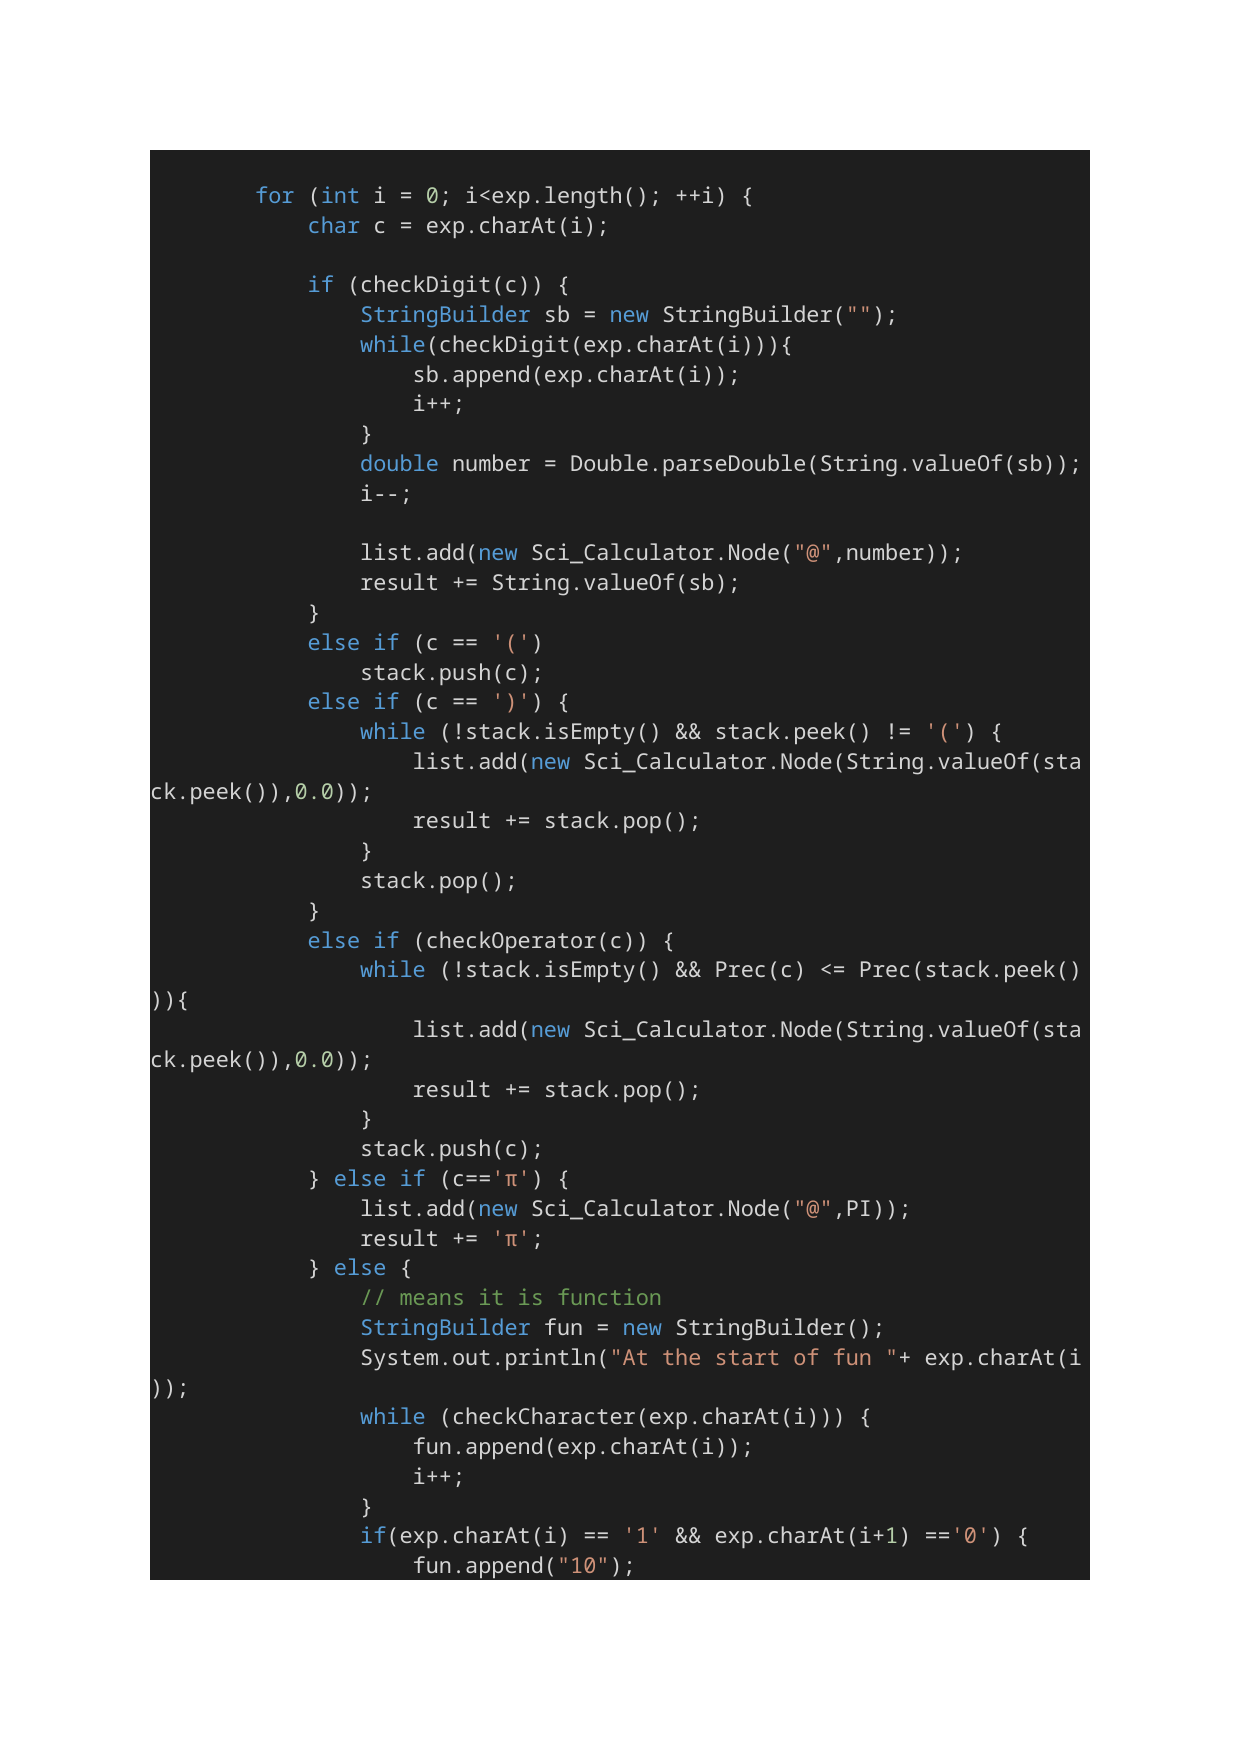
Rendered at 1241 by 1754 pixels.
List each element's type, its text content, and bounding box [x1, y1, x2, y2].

text for (int i = 0; i<exp.length(); ++i) { [150, 180, 1090, 209]
text } else if (c=='π') { [150, 1163, 1090, 1193]
text double number = Double.parseDouble(String.valueOf(sb)); [150, 448, 1090, 478]
text stack.push(c); [150, 1133, 1090, 1163]
text } [150, 895, 1090, 924]
text if (checkDigit(c)) { [150, 269, 1090, 299]
text StringBuilder fun = new StringBuilder(); [150, 1312, 1090, 1342]
text } [150, 1491, 1090, 1520]
text else if (checkOperator(c)) { [150, 924, 1090, 954]
text if(exp.charAt(i) == '1' && exp.charAt(i+1) =='0') { [150, 1520, 1090, 1550]
text result += stack.pop(); [150, 805, 1090, 835]
text } [150, 1103, 1090, 1133]
text list.add(new Sci_Calculator.Node("@",PI)); [150, 1193, 1090, 1222]
text } [150, 835, 1090, 865]
text stack.pop(); [150, 865, 1090, 895]
text list.add(new Sci_Calculator.Node(String.valueOf(stack.peek()),0.0)); [150, 746, 1090, 805]
text } else { [150, 1252, 1090, 1282]
text else if (c == ')') { [150, 686, 1090, 716]
text i++; [150, 1461, 1090, 1491]
text } [150, 597, 1090, 627]
text StringBuilder sb = new StringBuilder(""); [150, 299, 1090, 329]
text list.add(new Sci_Calculator.Node(String.valueOf(stack.peek()),0.0)); [150, 1014, 1090, 1073]
text i++; [150, 388, 1090, 418]
text fun.append("10"); [150, 1550, 1090, 1580]
text // means it is function [150, 1282, 1090, 1312]
text char c = exp.charAt(i); [150, 209, 1090, 239]
text sb.append(exp.charAt(i)); [150, 358, 1090, 388]
text else if (c == '(') [150, 627, 1090, 656]
text fun.append(exp.charAt(i)); [150, 1431, 1090, 1461]
text result += stack.pop(); [150, 1073, 1090, 1103]
text list.add(new Sci_Calculator.Node("@",number)); [150, 537, 1090, 567]
text stack.push(c); [150, 656, 1090, 686]
text result += 'π'; [150, 1222, 1090, 1252]
text while (!stack.isEmpty() && Prec(c) <= Prec(stack.peek())){ [150, 954, 1090, 1014]
text } [150, 418, 1090, 448]
text while(checkDigit(exp.charAt(i))){ [150, 329, 1090, 358]
text result += String.valueOf(sb); [150, 567, 1090, 597]
text while (checkCharacter(exp.charAt(i))) { [150, 1401, 1090, 1431]
text i--; [150, 478, 1090, 507]
text while (!stack.isEmpty() && stack.peek() != '(') { [150, 716, 1090, 746]
text System.out.println("At the start of fun "+ exp.charAt(i)); [150, 1342, 1090, 1401]
